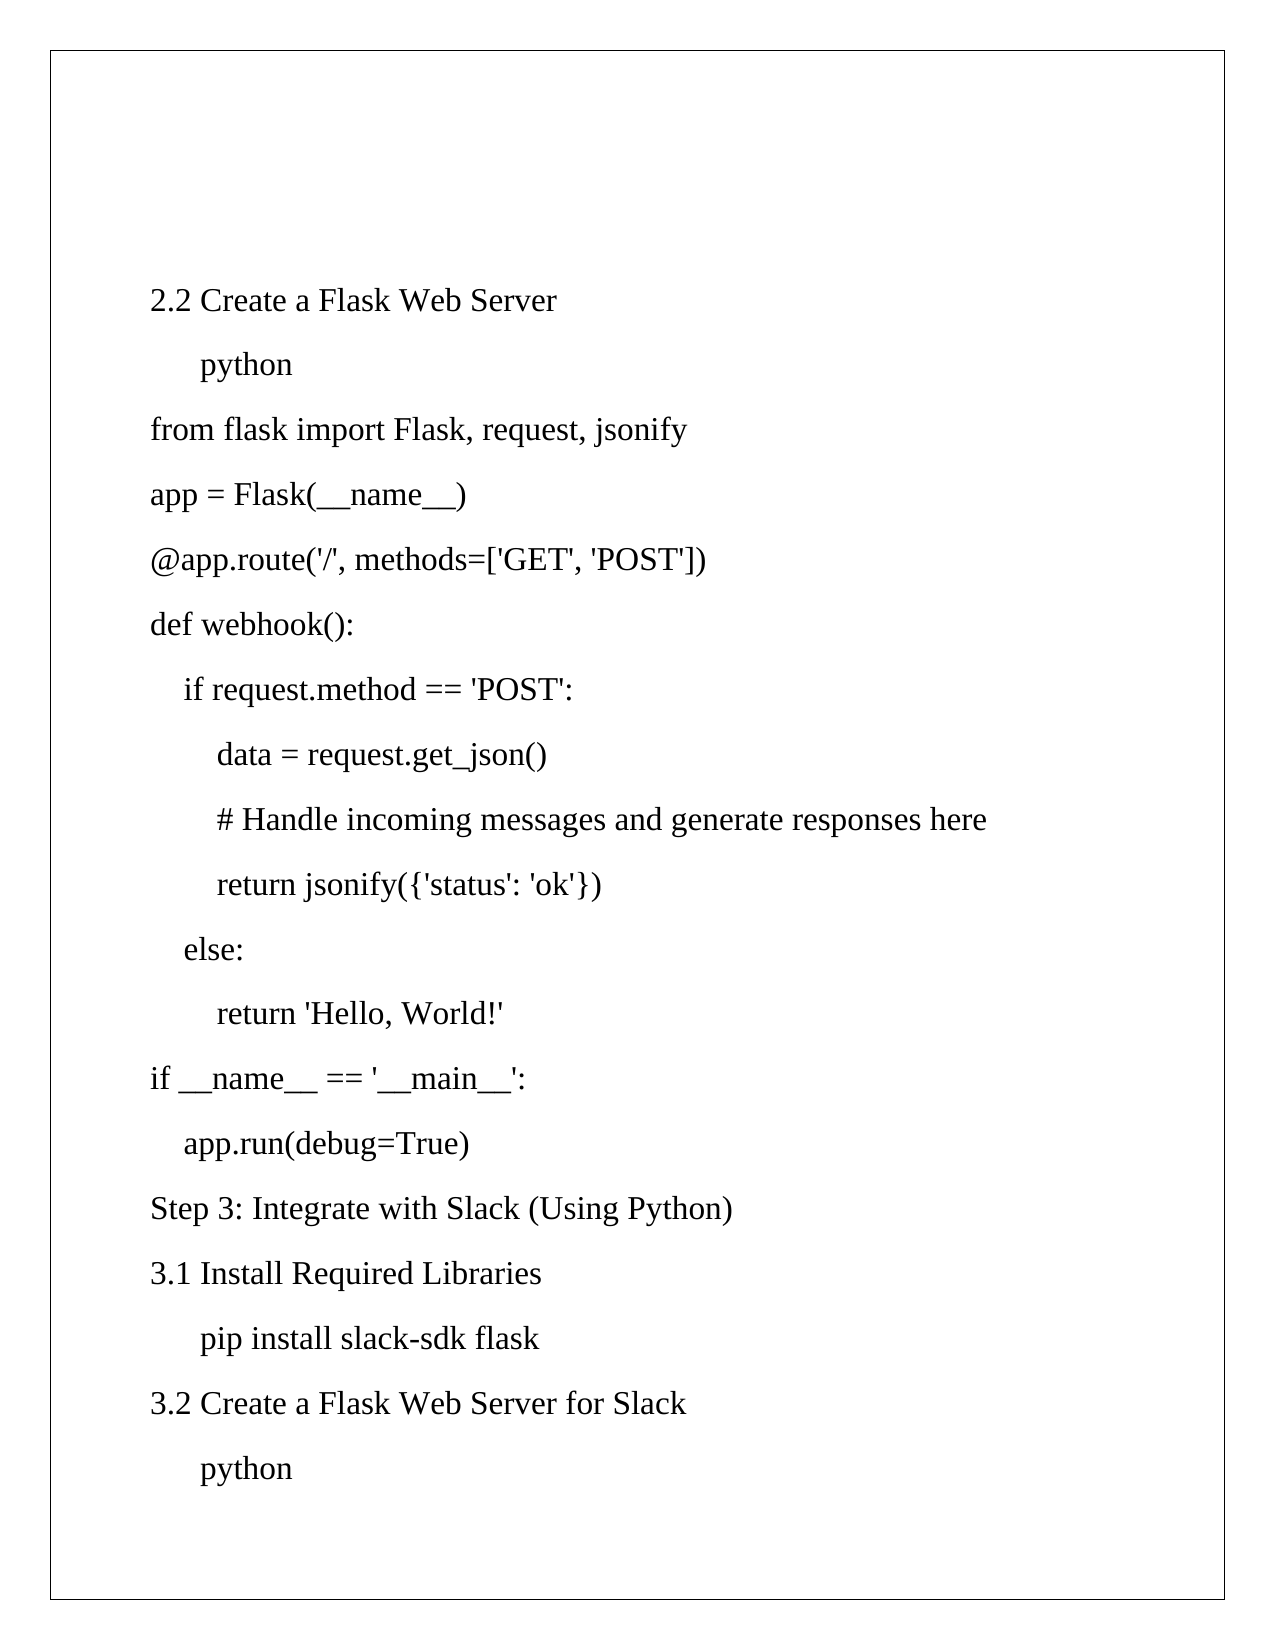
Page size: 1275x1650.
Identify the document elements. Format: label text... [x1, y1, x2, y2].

text from flask import Flask, request, jsonify [150, 409, 1125, 448]
text data = request.get_json() [150, 734, 1125, 772]
text python [150, 1448, 1125, 1486]
text if request.method == 'POST': [150, 669, 1125, 707]
text return 'Hello, World!' [150, 994, 1125, 1032]
text 3.1 Install Required Libraries [150, 1253, 1125, 1292]
text if __name__ == '__main__': [150, 1058, 1125, 1097]
text else: [150, 929, 1125, 967]
text pip install slack-sdk flask [150, 1318, 1125, 1356]
text Step 3: Integrate with Slack (Using Python) [150, 1188, 1125, 1227]
text app.run(debug=True) [150, 1123, 1125, 1162]
text 3.2 Create a Flask Web Server for Slack [150, 1383, 1125, 1421]
text @app.route('/', methods=['GET', 'POST']) [150, 539, 1125, 578]
text python [150, 345, 1125, 383]
text # Handle incoming messages and generate responses here [150, 799, 1125, 837]
text app = Flask(__name__) [150, 474, 1125, 513]
text 2.2 Create a Flask Web Server [150, 280, 1125, 318]
text return jsonify({'status': 'ok'}) [150, 864, 1125, 902]
text def webhook(): [150, 604, 1125, 643]
